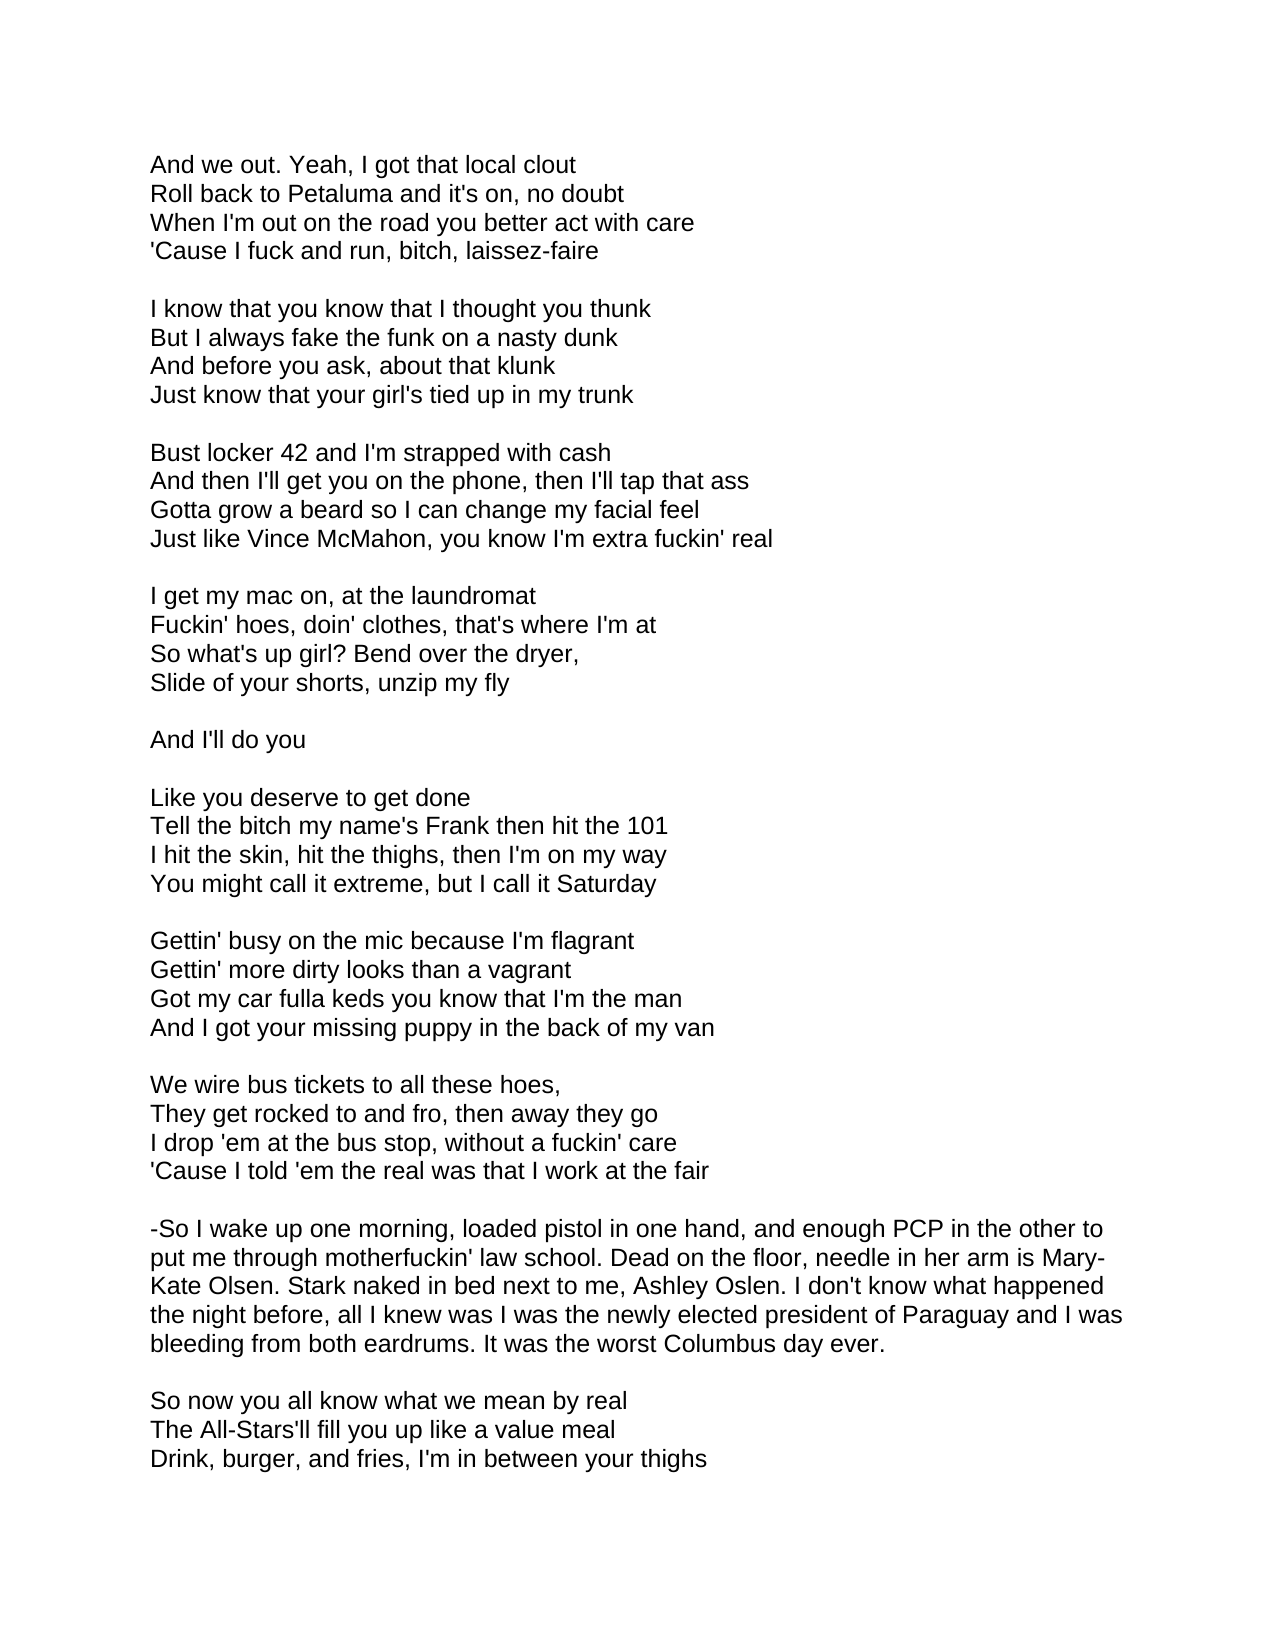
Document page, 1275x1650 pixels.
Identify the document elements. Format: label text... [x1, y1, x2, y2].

text Bust locker 42 and I'm strapped with cash [150, 437, 1125, 466]
text Gettin' busy on the mic because I'm flagrant [150, 926, 1125, 955]
text 'Cause I fuck and run, bitch, laissez-faire [150, 236, 1125, 265]
text Just know that your girl's tied up in my trunk [150, 380, 1125, 409]
text Just like Vince McMahon, you know I'm extra fuckin' real [150, 524, 1125, 552]
text Gettin' more dirty looks than a vagrant [150, 955, 1125, 984]
text And I got your missing puppy in the back of my van [150, 1012, 1125, 1041]
text You might call it extreme, but I call it Saturday [150, 869, 1125, 897]
text Fuckin' hoes, doin' clothes, that's where I'm at [150, 610, 1125, 639]
text -So I wake up one morning, loaded pistol in one hand, and enough PCP in the other to put me through motherfuckin' law school. Dead on the floor, needle in her arm is Mary-Kate Olsen. Stark naked in bed next to me, Ashley Oslen. I don't know what happened the night before, all I knew was I was the newly elected president of Paraguay and I was bleeding from both eardrums. It was the worst Columbus day ever. [150, 1214, 1125, 1357]
text Drink, burger, and fries, I'm in between your thighs [150, 1444, 1125, 1472]
text The All-Stars'll fill you up like a value meal [150, 1415, 1125, 1444]
text They get rocked to and fro, then away they go [150, 1099, 1125, 1127]
text Got my car fulla keds you know that I'm the man [150, 984, 1125, 1012]
text But I always fake the funk on a nasty dunk [150, 322, 1125, 351]
text I drop 'em at the bus stop, without a fuckin' care [150, 1127, 1125, 1156]
text When I'm out on the road you better act with care [150, 207, 1125, 236]
text I hit the skin, hit the thighs, then I'm on my way [150, 840, 1125, 869]
text Tell the bitch my name's Frank then hit the 101 [150, 811, 1125, 840]
text 'Cause I told 'em the real was that I work at the fair [150, 1156, 1125, 1185]
text I know that you know that I thought you thunk [150, 294, 1125, 322]
text And I'll do you [150, 725, 1125, 754]
text And before you ask, about that klunk [150, 351, 1125, 380]
text I get my mac on, at the laundromat [150, 581, 1125, 610]
text Like you deserve to get done [150, 782, 1125, 811]
text And we out. Yeah, I got that local clout [150, 150, 1125, 179]
text So now you all know what we mean by real [150, 1386, 1125, 1415]
text We wire bus tickets to all these hoes, [150, 1070, 1125, 1099]
text Slide of your shorts, unzip my fly [150, 667, 1125, 696]
text And then I'll get you on the phone, then I'll tap that ass [150, 466, 1125, 495]
text Gotta grow a beard so I can change my facial feel [150, 495, 1125, 524]
text So what's up girl? Bend over the dryer, [150, 639, 1125, 667]
text Roll back to Petaluma and it's on, no doubt [150, 179, 1125, 207]
